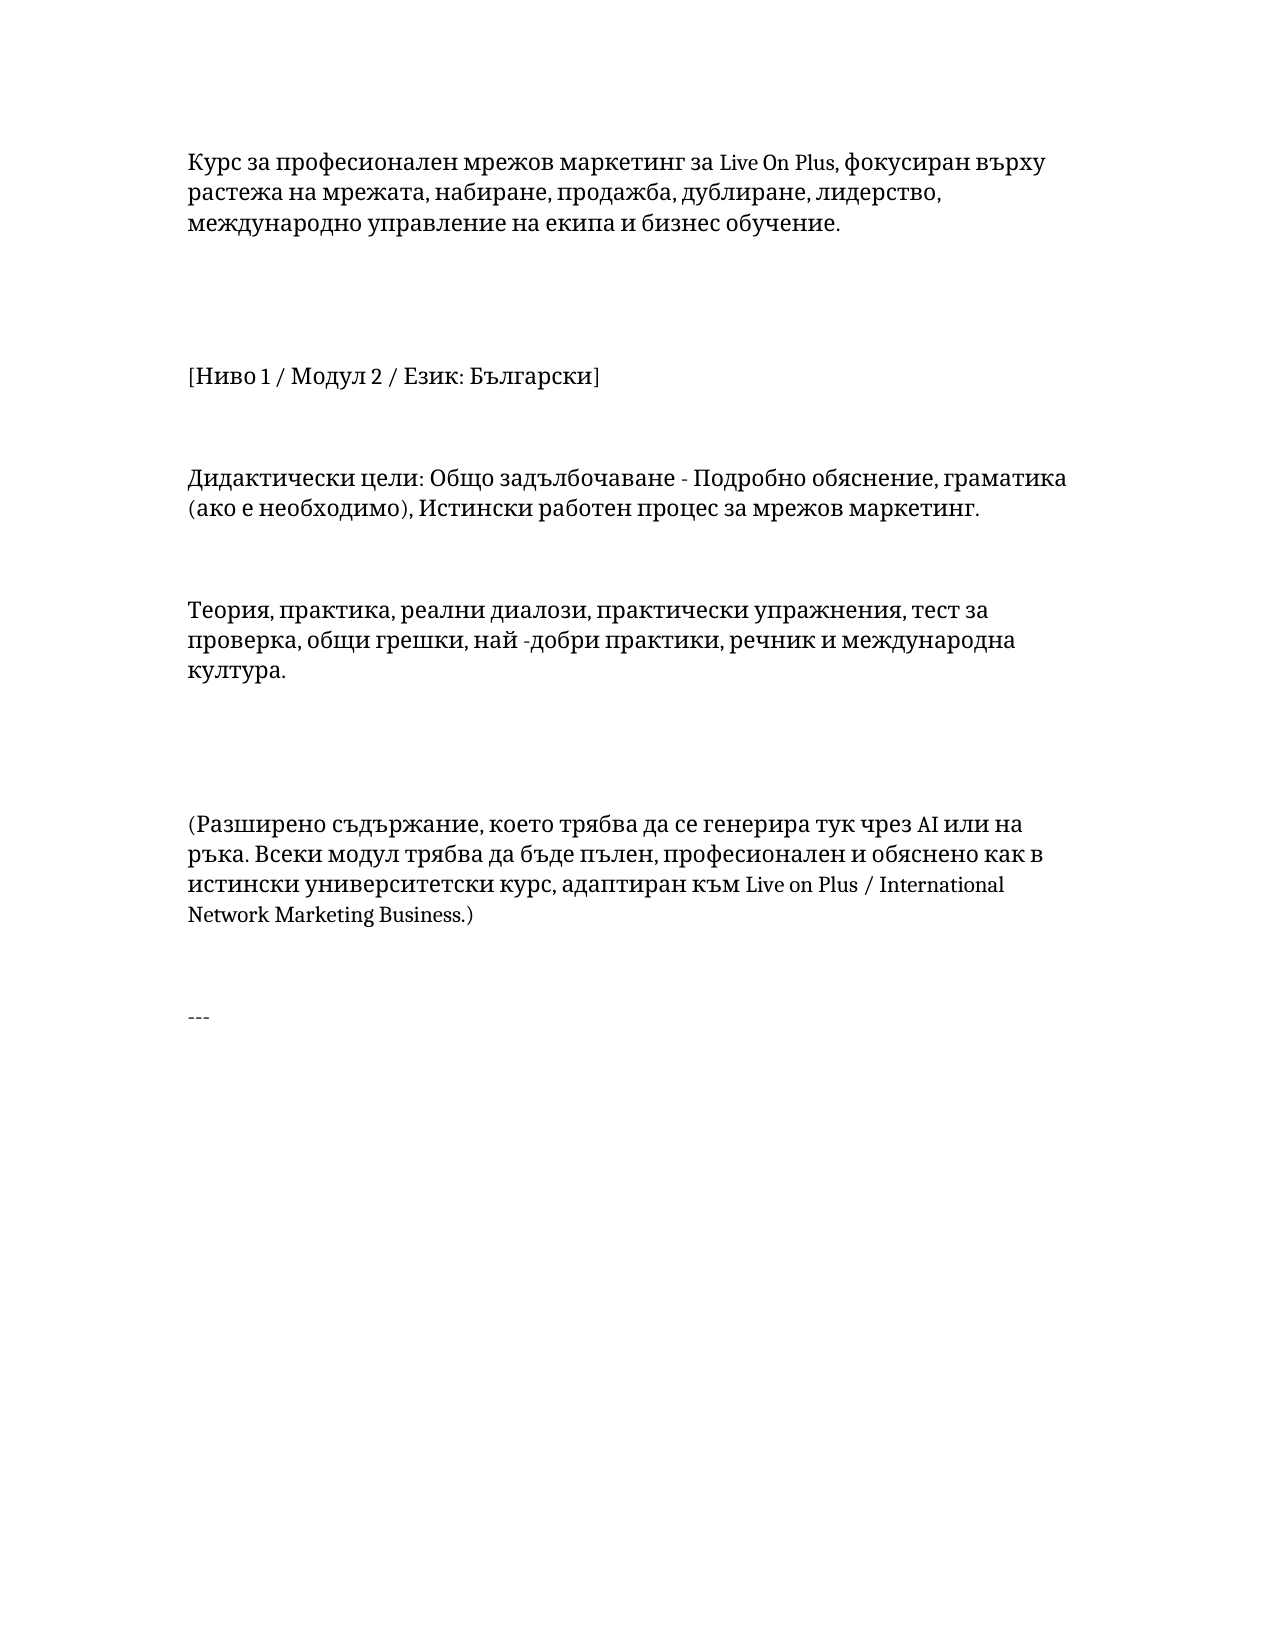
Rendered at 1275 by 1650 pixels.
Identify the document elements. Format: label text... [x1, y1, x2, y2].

text (Разширено съдържание, което трябва да се генерира тук чрез AI или на ръка. Всеки модул трябва да бъде пълен, професионален и обяснено как в истински университетски курс, адаптиран към Live on Plus / International Network Marketing Business.) [187, 811, 1087, 928]
text [Ниво 1 / Модул 2 / Език: Български] [187, 363, 1087, 390]
text --- [187, 1004, 1087, 1031]
text Теория, практика, реални диалози, практически упражнения, тест за проверка, общи грешки, най -добри практики, речник и международна култура. [187, 598, 1087, 685]
text Дидактически цели: Общо задълбочаване - Подробно обяснение, граматика (ако е необходимо), Истински работен процес за мрежов маркетинг. [187, 466, 1087, 522]
text Курс за професионален мрежов маркетинг за Live On Plus, фокусиран върху растежа на мрежата, набиране, продажба, дублиране, лидерство, международно управление на екипа и бизнес обучение. [187, 150, 1087, 237]
